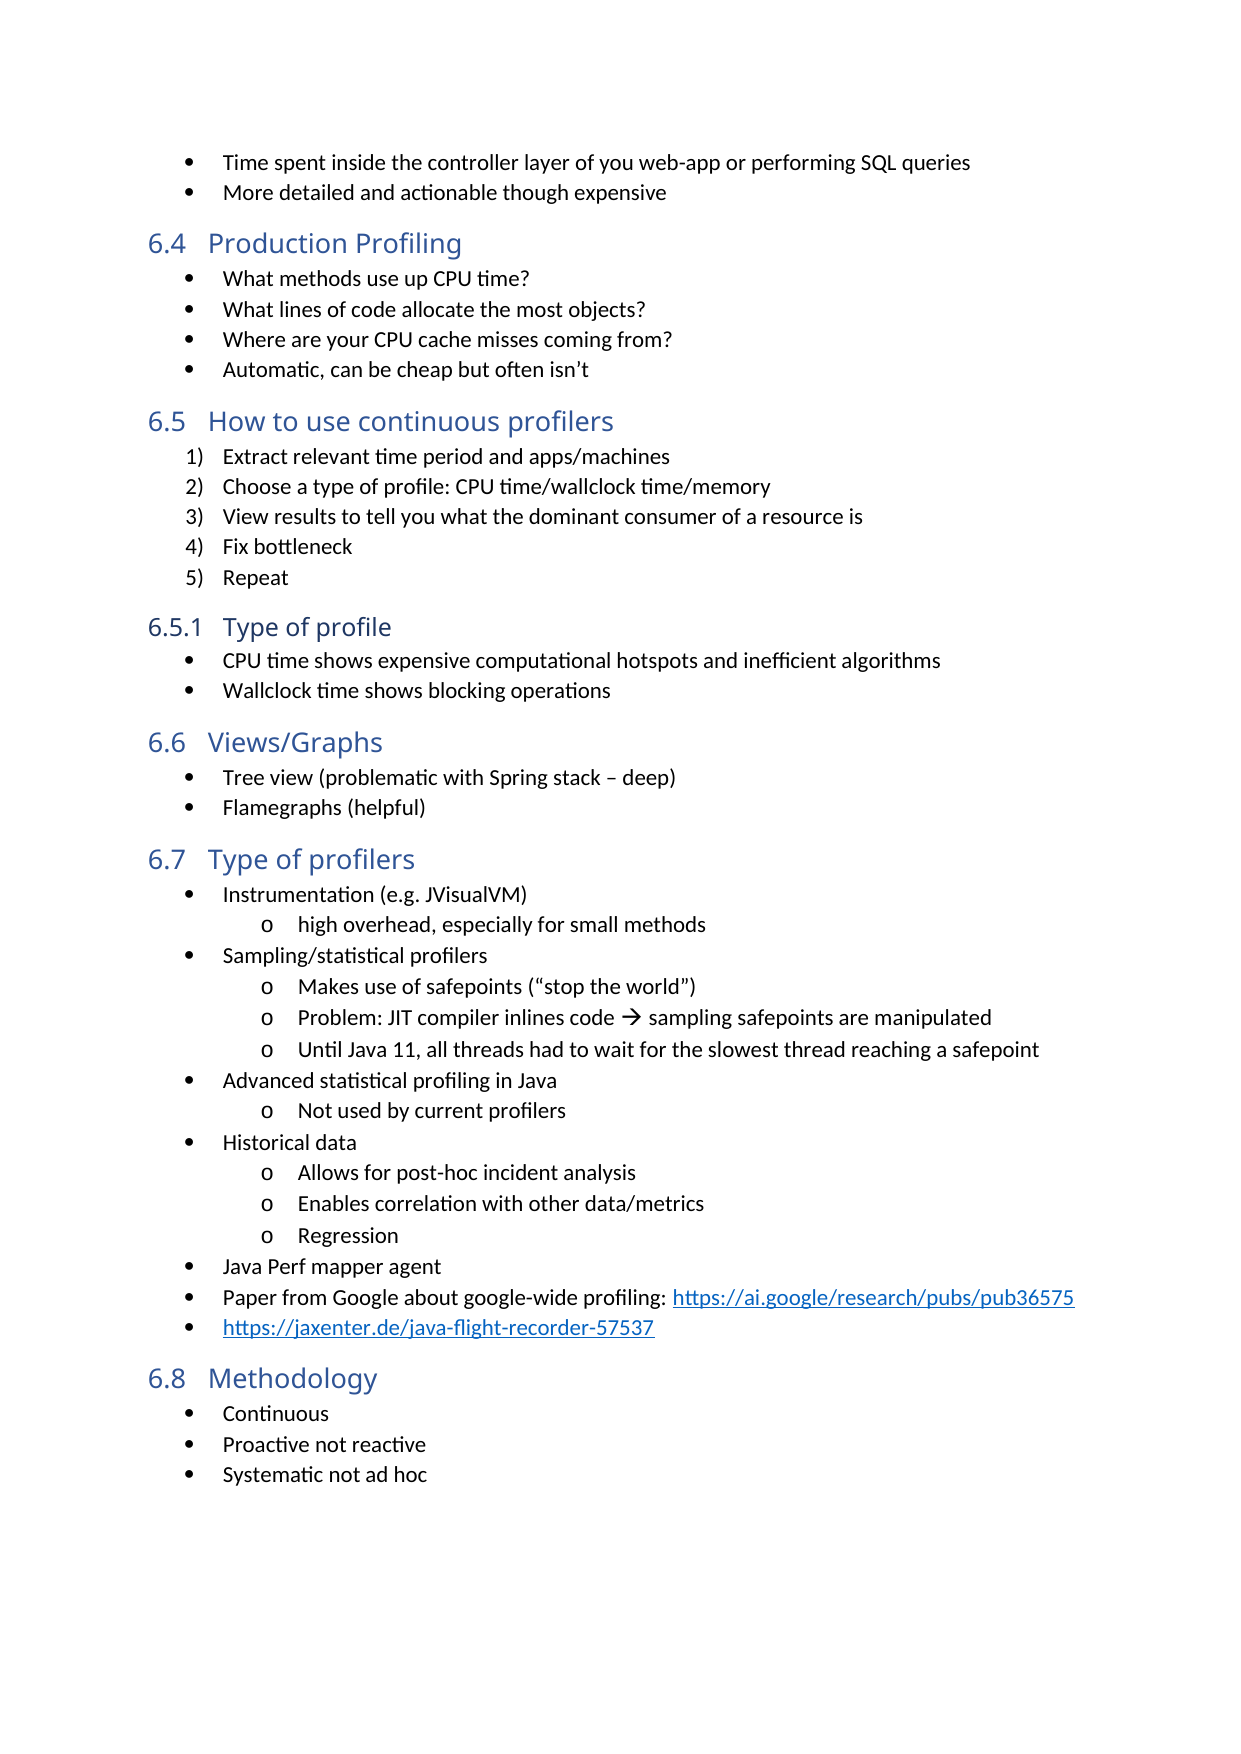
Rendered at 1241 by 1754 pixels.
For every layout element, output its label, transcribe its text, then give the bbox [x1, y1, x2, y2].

list https://jaxenter.de/java-flight-recorder-57537 [185, 1313, 1093, 1341]
subtitle Methodology [148, 1360, 1093, 1397]
list What methods use up CPU time? [185, 264, 1093, 292]
list Allows for post-hoc incident analysis [260, 1158, 1093, 1187]
list Problem: JIT compiler inlines code sampling safepoints are manipulated [260, 1003, 1093, 1032]
list Wallclock time shows blocking operations [185, 676, 1093, 704]
list Time spent inside the controller layer of you web-app or performing SQL queries [185, 148, 1093, 176]
subtitle Type of profilers [148, 840, 1093, 877]
list Historical data [185, 1128, 1093, 1156]
list What lines of code allocate the most objects? [185, 295, 1093, 323]
list Tree view (problematic with Spring stack – deep) [185, 763, 1093, 791]
subtitle Type of profile [148, 609, 1093, 643]
subtitle Views/Graphs [148, 723, 1093, 760]
list Makes use of safepoints (“stop the world”) [260, 972, 1093, 1001]
list Automatic, can be cheap but often isn’t [185, 355, 1093, 383]
list Choose a type of profile: CPU time/wallclock time/memory [185, 472, 1093, 500]
list Java Perf mapper agent [185, 1252, 1093, 1281]
list Enables correlation with other data/metrics [260, 1189, 1093, 1219]
subtitle Production Profiling [148, 225, 1093, 262]
list CPU time shows expensive computational hotspots and inefficient algorithms [185, 646, 1093, 674]
list More detailed and actionable though expensive [185, 178, 1093, 206]
list Proactive not reactive [185, 1430, 1093, 1458]
list Repeat [185, 563, 1093, 591]
list Sampling/statistical profilers [185, 942, 1093, 970]
list Systematic not ad hoc [185, 1460, 1093, 1488]
list Regression [260, 1221, 1093, 1250]
list Paper from Google about google-wide profiling: https://ai.google/research/pubs/pub36575 [185, 1283, 1093, 1311]
list Extract relevant time period and apps/machines [185, 442, 1093, 470]
list high overhead, especially for small methods [260, 910, 1093, 939]
list Until Java 11, all threads had to wait for the slowest thread reaching a safepoint [260, 1035, 1093, 1064]
list Continuous [185, 1399, 1093, 1428]
list Instrumentation (e.g. JVisualVM) [185, 880, 1093, 908]
list Fix bottleneck [185, 532, 1093, 560]
list Advanced statistical profiling in Java [185, 1066, 1093, 1094]
list View results to tell you what the dominant consumer of a resource is [185, 502, 1093, 530]
list Where are your CPU cache misses coming from? [185, 325, 1093, 353]
subtitle How to use continuous profilers [148, 402, 1093, 439]
list Flamegraphs (helpful) [185, 793, 1093, 821]
list Not used by current profilers [260, 1096, 1093, 1126]
